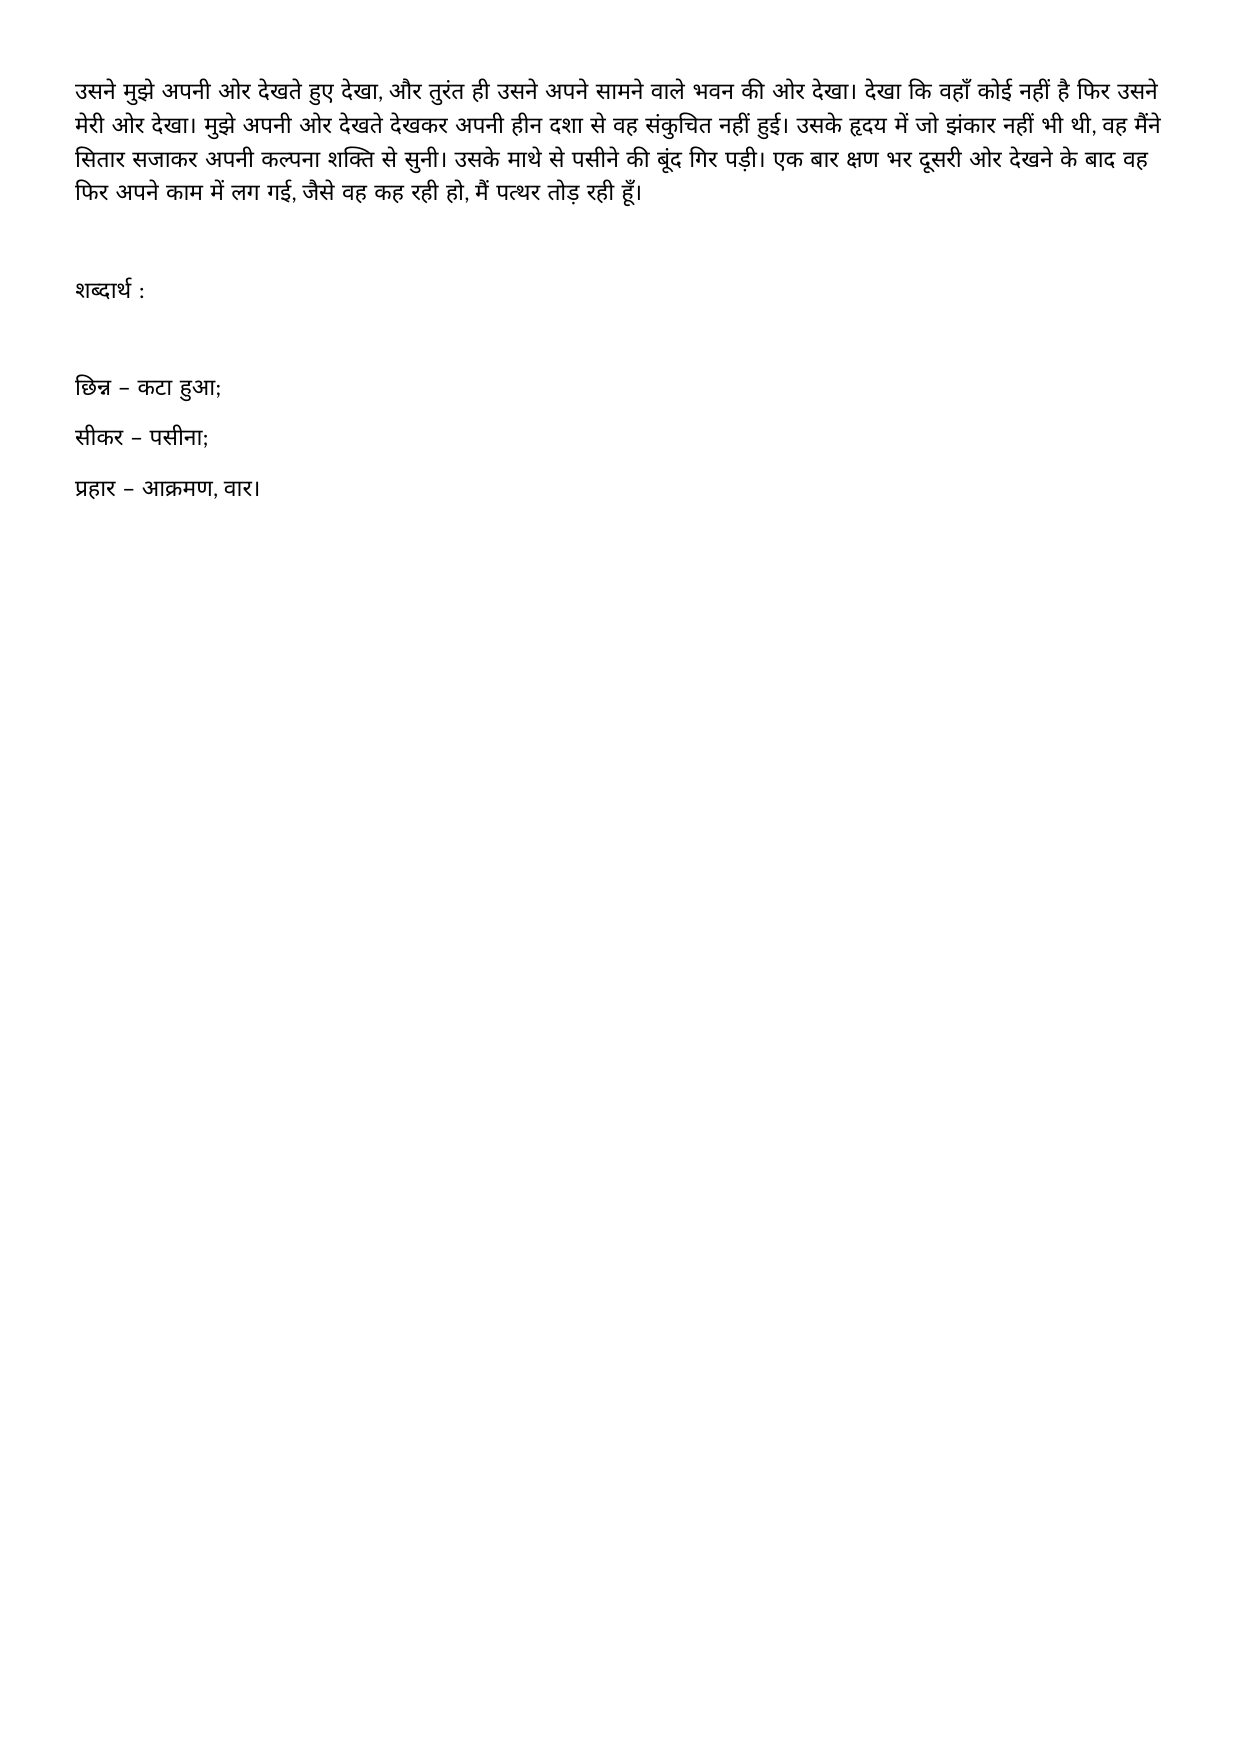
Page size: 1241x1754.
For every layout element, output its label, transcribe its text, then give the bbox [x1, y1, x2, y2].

text सीकर – पसीना; [75, 421, 1165, 452]
text उसने मुझे अपनी ओर देखते हुए देखा, और तुरंत ही उसने अपने सामने वाले भवन की ओर देखा। देखा कि वहाँ कोई नहीं है फिर उसने मेरी ओर देखा। मुझे अपनी ओर देखते देखकर अपनी हीन दशा से वह संकुचित नहीं हुई। उसके हृदय में जो झंकार नहीं भी थी, वह मैंने सितार सजाकर अपनी कल्पना शक्ति से सुनी। उसके माथे से पसीने की बूंद गिर पड़ी। एक बार क्षण भर दूसरी ओर देखने के बाद वह फिर अपने काम में लग गई, जैसे वह कह रही हो, मैं पत्थर तोड़ रही हूँ। [75, 75, 1165, 207]
text शब्दार्थ : [75, 273, 1165, 305]
text छिन्न – कटा हुआ; [75, 371, 1165, 402]
text प्रहार – आक्रमण, वार। [75, 472, 1165, 503]
